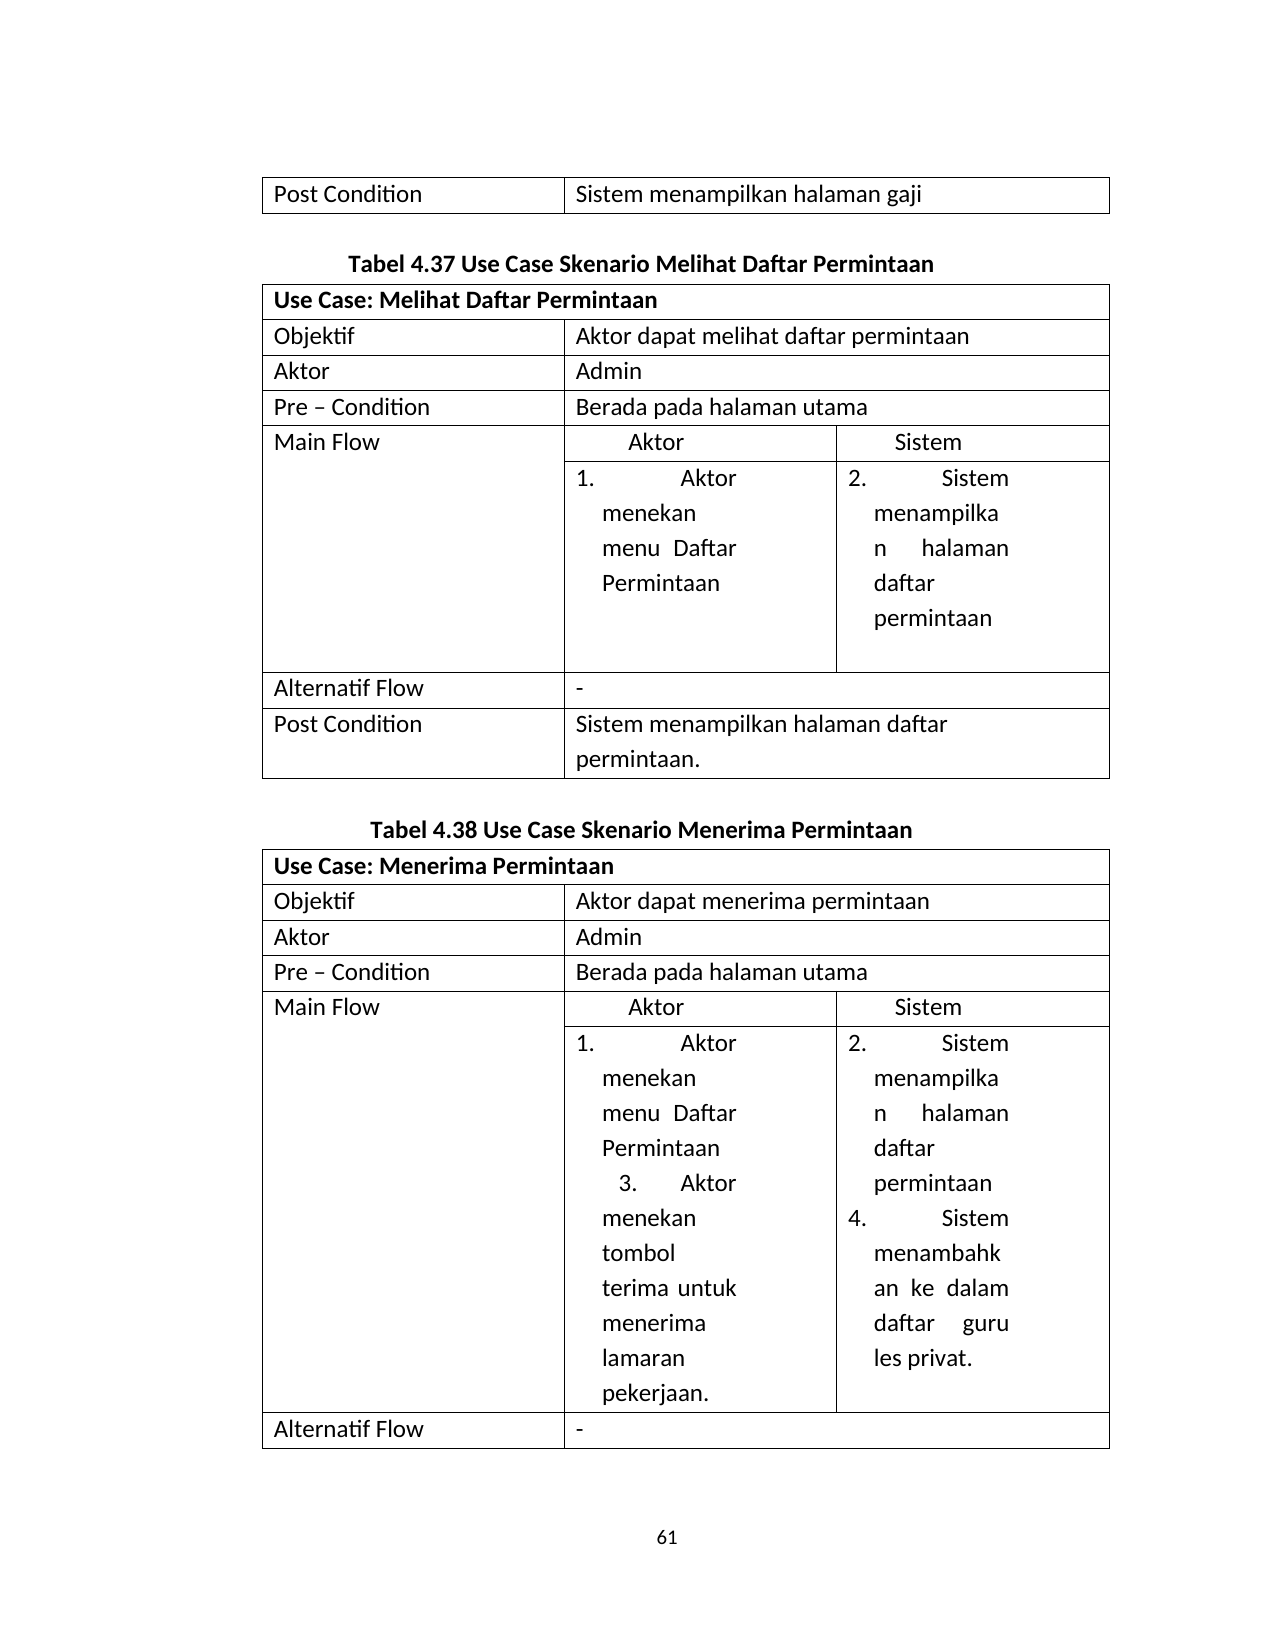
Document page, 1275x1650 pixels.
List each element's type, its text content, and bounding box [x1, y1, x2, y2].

table_cell 1. Aktor menekan menu Daftar Permintaan 3. Aktor menekan tombol terima untuk menerima lamaran pekerjaan. [565, 1027, 836, 1412]
table_cell Aktor dapat menerima permintaan [565, 885, 1109, 920]
table_cell Admin [565, 921, 1109, 955]
table_cell Alternatif Flow [263, 1413, 564, 1448]
table_cell Berada pada halaman utama [565, 391, 1109, 425]
table_cell Objektif [263, 885, 564, 920]
list Tabel 4.37 Use Case Skenario Melihat Daftar Permintaan [274, 249, 1009, 279]
table_cell - [565, 1413, 1109, 1448]
table_cell Main Flow [263, 992, 564, 1412]
table_cell - [565, 673, 1109, 707]
list Tabel 4.38 Use Case Skenario Menerima Permintaan [274, 814, 1009, 844]
table_cell Aktor [263, 921, 564, 955]
table_header Use Case: Menerima Permintaan [263, 850, 1109, 884]
table_cell Sistem menampilkan halaman daftar permintaan. [565, 709, 1109, 778]
table_cell 2. Sistem menampilkan halaman daftar permintaan [837, 462, 1109, 672]
table_cell Pre – Condition [263, 391, 564, 425]
table_cell Aktor dapat melihat daftar permintaan [565, 320, 1109, 354]
table_cell Alternatif Flow [263, 673, 564, 707]
table_cell 2. Sistem menampilkan halaman daftar permintaan 4. Sistem menambahkan ke dalam daftar guru les privat. [837, 1027, 1109, 1412]
table_cell Main Flow [263, 426, 564, 672]
table_cell Objektif [263, 320, 564, 354]
table_cell 1. Aktor menekan menu Daftar Permintaan [565, 462, 836, 672]
table_cell Sistem [837, 426, 1109, 461]
table_cell Post Condition [263, 178, 564, 213]
table_cell Sistem [837, 992, 1109, 1026]
table_cell Aktor [565, 992, 836, 1026]
table_cell Aktor [565, 426, 836, 461]
table_cell Pre – Condition [263, 956, 564, 991]
table_header Use Case: Melihat Daftar Permintaan [263, 285, 1109, 319]
table_cell Sistem menampilkan halaman gaji [565, 178, 1109, 213]
table_cell Berada pada halaman utama [565, 956, 1109, 991]
table_cell Aktor [263, 356, 564, 390]
table_cell Admin [565, 356, 1109, 390]
table_cell Post Condition [263, 709, 564, 778]
